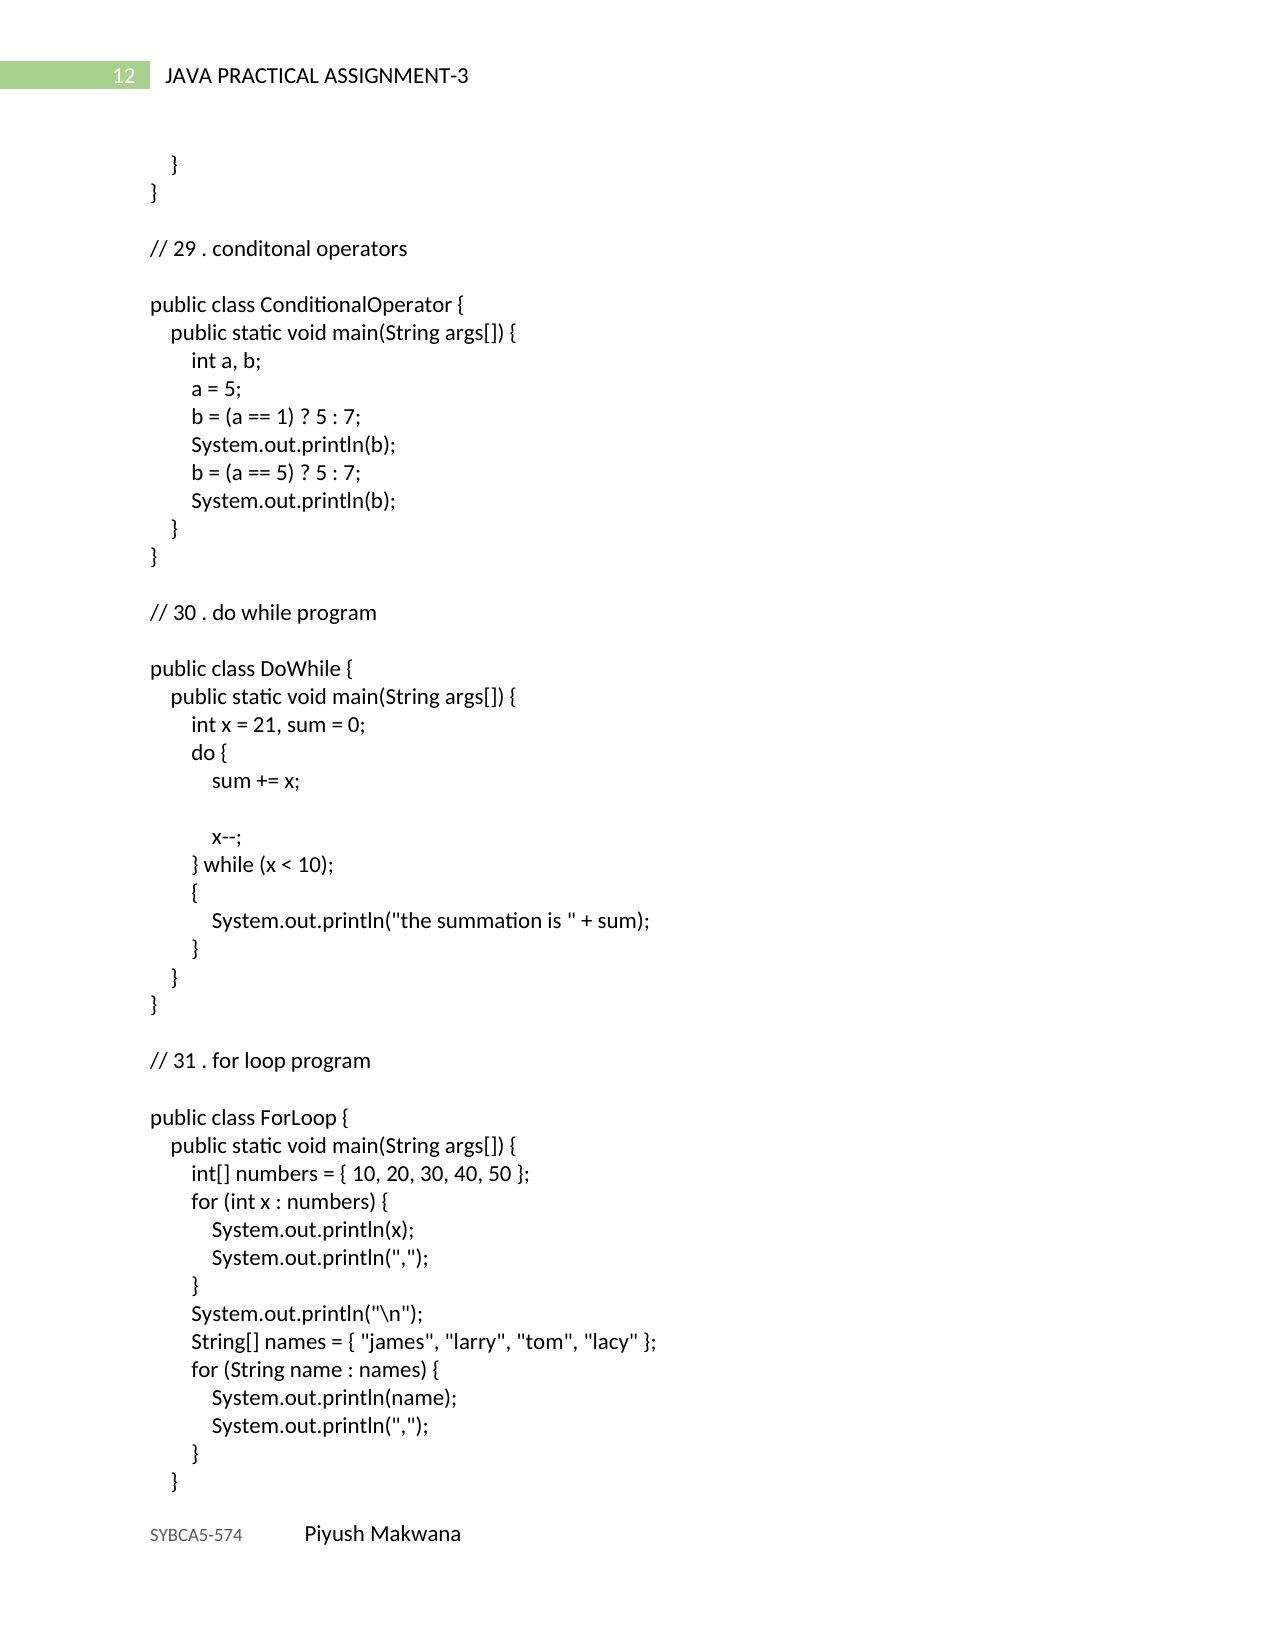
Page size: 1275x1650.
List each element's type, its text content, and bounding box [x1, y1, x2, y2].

text int x = 21, sum = 0; [150, 710, 1125, 738]
text } [150, 1467, 1125, 1495]
text a = 5; [150, 374, 1125, 402]
text System.out.println(b); [150, 430, 1125, 458]
text System.out.println(x); [150, 1215, 1125, 1243]
text } [150, 542, 1125, 570]
text public class DoWhile { [150, 654, 1125, 682]
text System.out.println(b); [150, 486, 1125, 514]
text } while (x < 10); [150, 851, 1125, 878]
text for (String name : names) { [150, 1355, 1125, 1383]
text public static void main(String args[]) { [150, 1131, 1125, 1159]
text System.out.println(","); [150, 1411, 1125, 1439]
text } [150, 1439, 1125, 1467]
text public class ConditionalOperator { [150, 290, 1125, 318]
text System.out.println(name); [150, 1383, 1125, 1411]
text } [150, 934, 1125, 963]
text System.out.println("\n"); [150, 1299, 1125, 1327]
text } [150, 150, 1125, 178]
text String[] names = { "james", "larry", "tom", "lacy" }; [150, 1327, 1125, 1355]
text public static void main(String args[]) { [150, 318, 1125, 346]
text int[] numbers = { 10, 20, 30, 40, 50 }; [150, 1159, 1125, 1187]
text } [150, 991, 1125, 1019]
text int a, b; [150, 346, 1125, 374]
text // 30 . do while program [150, 598, 1125, 626]
text b = (a == 5) ? 5 : 7; [150, 458, 1125, 486]
text } [150, 963, 1125, 991]
text // 31 . for loop program [150, 1047, 1125, 1075]
text b = (a == 1) ? 5 : 7; [150, 402, 1125, 430]
text sum += x; [150, 766, 1125, 794]
text x--; [150, 822, 1125, 851]
text System.out.println("the summation is " + sum); [150, 907, 1125, 934]
text { [150, 878, 1125, 907]
text do { [150, 738, 1125, 766]
text // 29 . conditonal operators [150, 234, 1125, 262]
text public static void main(String args[]) { [150, 682, 1125, 710]
text public class ForLoop { [150, 1103, 1125, 1131]
text } [150, 1271, 1125, 1299]
text for (int x : numbers) { [150, 1187, 1125, 1215]
text } [150, 514, 1125, 542]
text } [150, 178, 1125, 206]
text System.out.println(","); [150, 1243, 1125, 1271]
